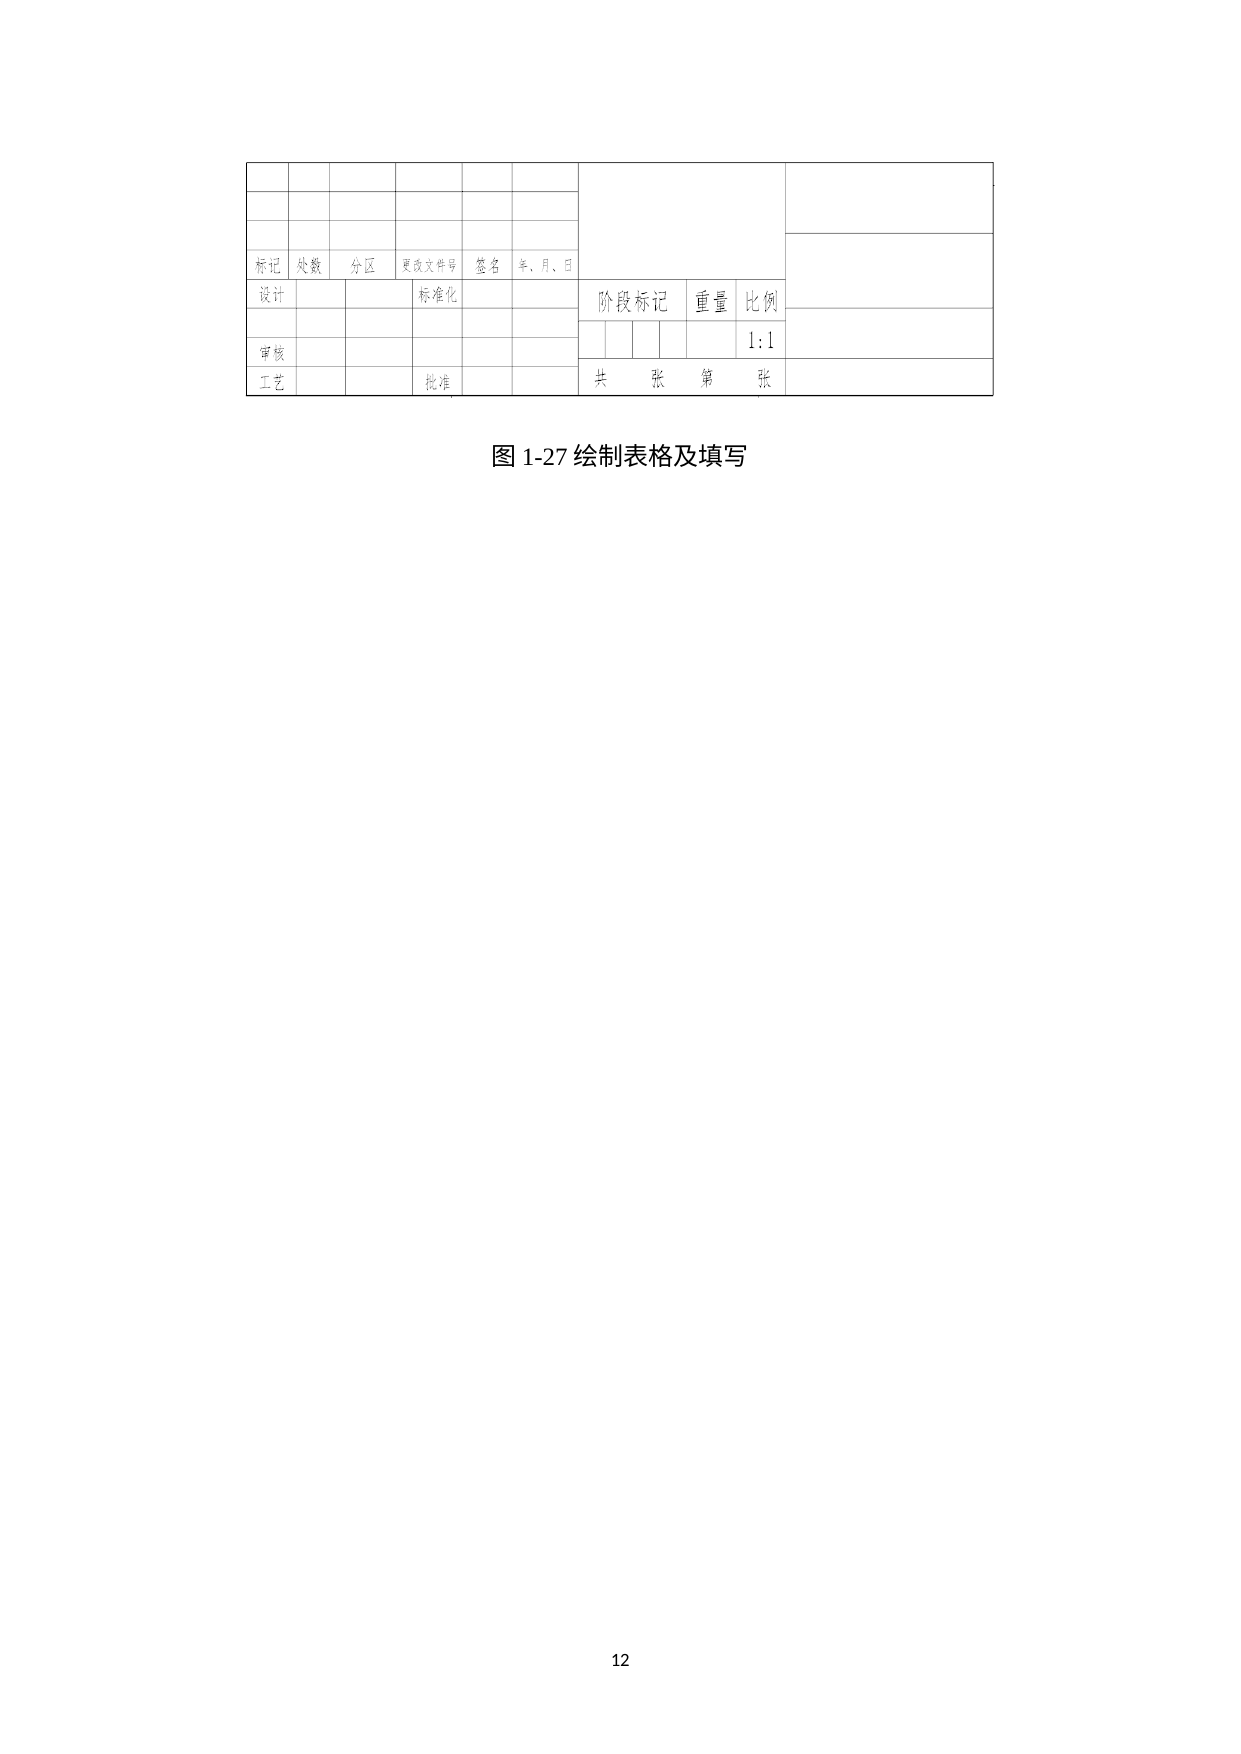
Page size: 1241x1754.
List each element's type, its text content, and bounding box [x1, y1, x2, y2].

text 图1-27 绘制表格及填写 [188, 422, 1052, 487]
picture [245, 162, 995, 398]
